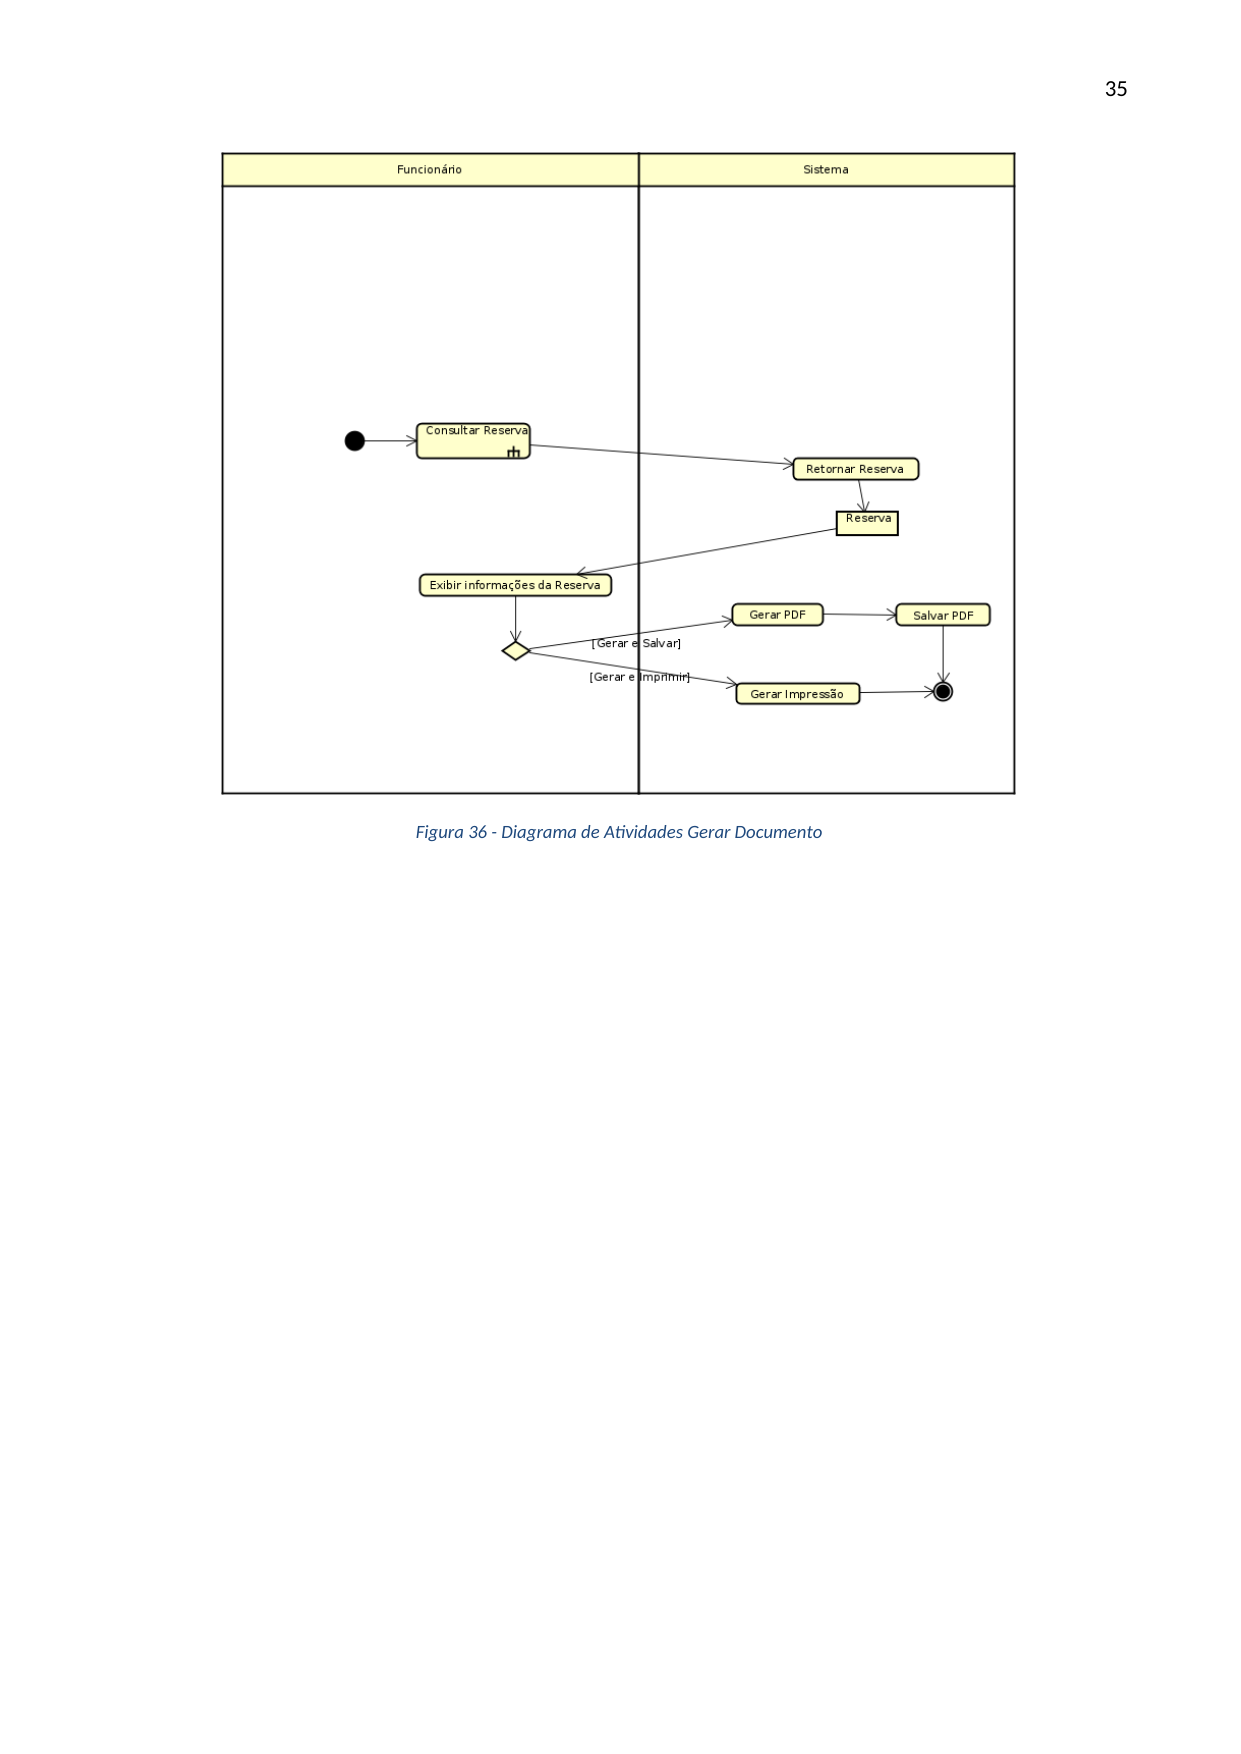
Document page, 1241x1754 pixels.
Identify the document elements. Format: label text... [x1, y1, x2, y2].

picture [218, 150, 1022, 800]
text Figura 36 - Diagrama de Atividades Gerar Documento [112, 820, 1128, 843]
